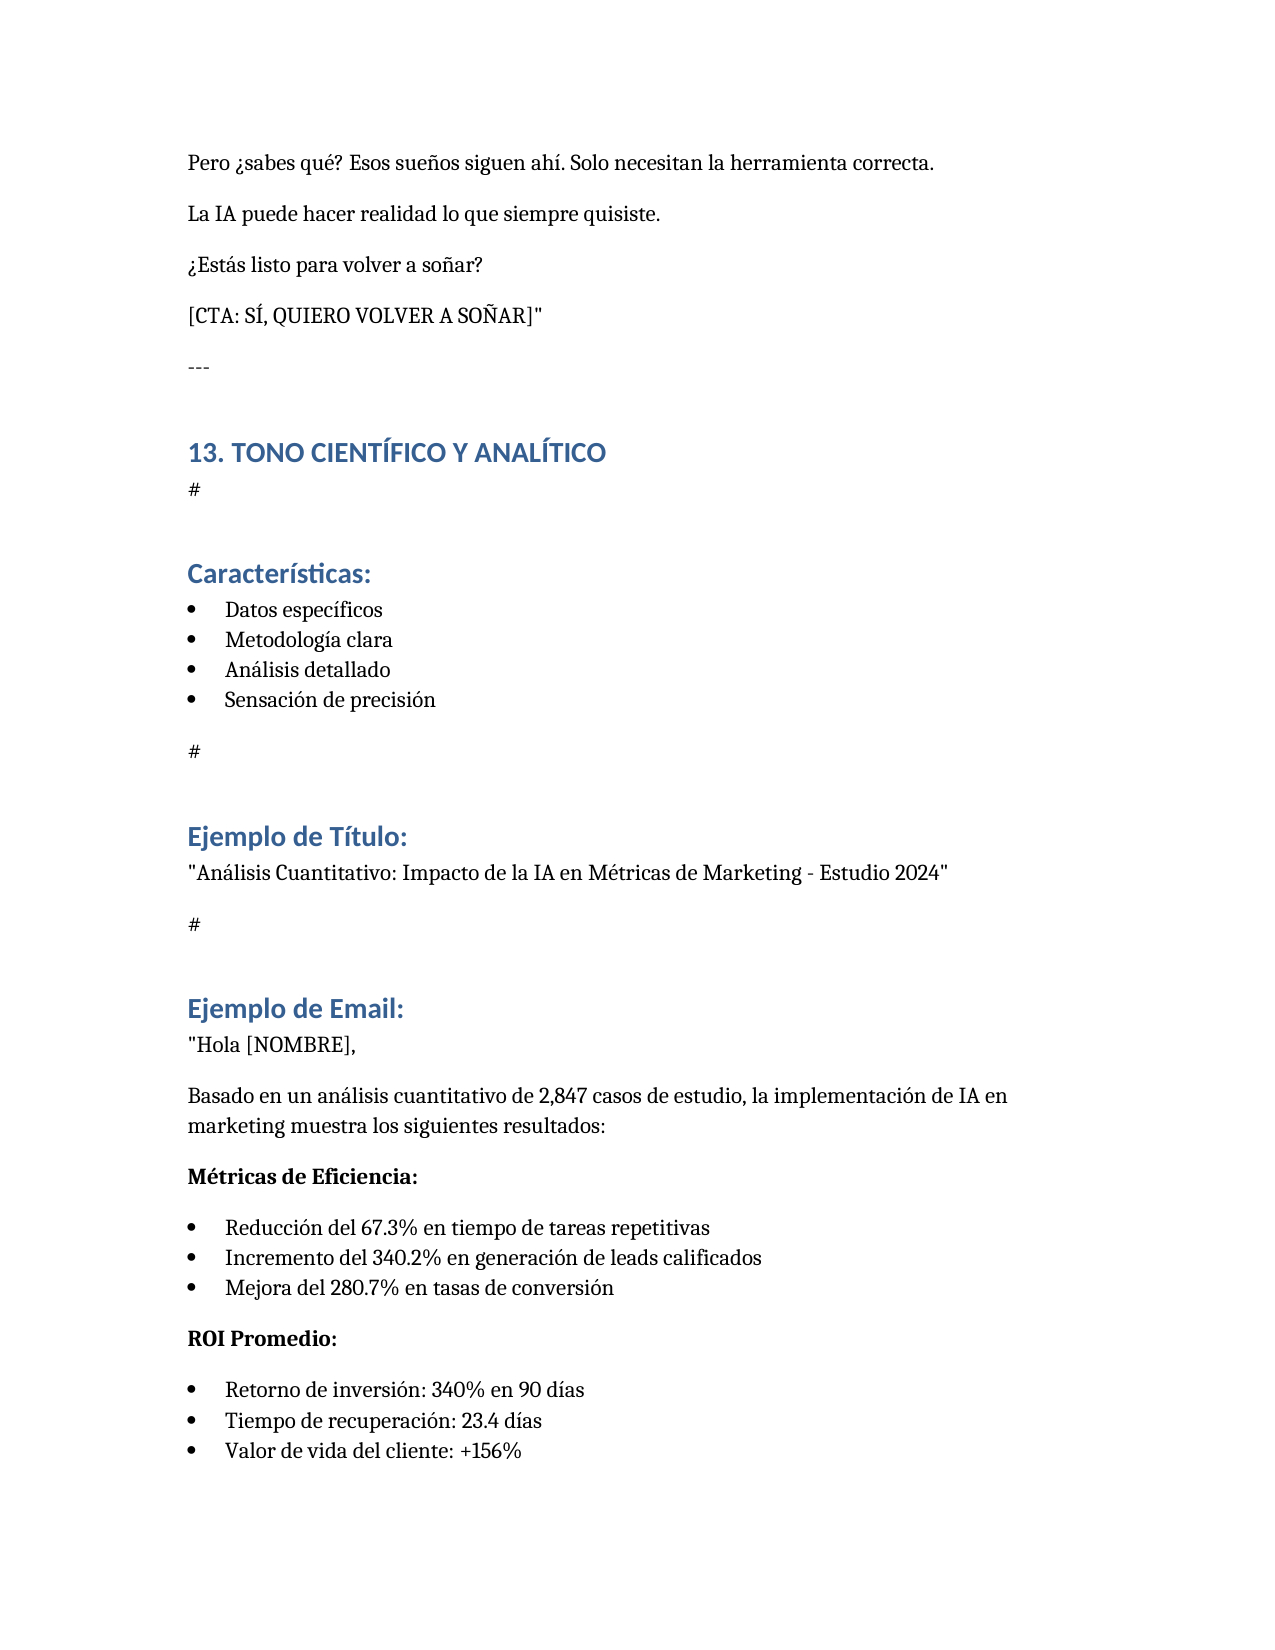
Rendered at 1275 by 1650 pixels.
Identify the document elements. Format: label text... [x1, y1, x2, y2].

list Metodología clara [187, 627, 1087, 653]
text La IA puede hacer realidad lo que siempre quisiste. [187, 201, 1087, 227]
text Basado en un análisis cuantitativo de 2,847 casos de estudio, la implementación de IA en marketing muestra los siguientes resultados: [187, 1082, 1087, 1139]
text ¿Estás listo para volver a soñar? [187, 252, 1087, 278]
list Reducción del 67.3% en tiempo de tareas repetitivas [187, 1215, 1087, 1241]
subtitle Características: [187, 556, 1087, 591]
text # [187, 910, 1087, 937]
text [CTA: SÍ, QUIERO VOLVER A SOÑAR]" [187, 303, 1087, 329]
text # [187, 475, 1087, 502]
list Datos específicos [187, 596, 1087, 623]
list Análisis detallado [187, 657, 1087, 683]
text "Análisis Cuantitativo: Impacto de la IA en Métricas de Marketing - Estudio 2024" [187, 859, 1087, 886]
text --- [187, 354, 1087, 381]
list Retorno de inversión: 340% en 90 días [187, 1377, 1087, 1404]
text # [187, 738, 1087, 764]
text "Hola [NOMBRE], [187, 1031, 1087, 1058]
list Valor de vida del cliente: +156% [187, 1438, 1087, 1464]
list Tiempo de recuperación: 23.4 días [187, 1407, 1087, 1434]
list Incremento del 340.2% en generación de leads calificados [187, 1245, 1087, 1271]
text ROI Promedio: [187, 1326, 1087, 1353]
subtitle 13. TONO CIENTÍFICO Y ANALÍTICO [187, 434, 1087, 470]
text Métricas de Eficiencia: [187, 1164, 1087, 1190]
text Pero ¿sabes qué? Esos sueños siguen ahí. Solo necesitan la herramienta correcta. [187, 150, 1087, 176]
subtitle Ejemplo de Email: [187, 991, 1087, 1026]
list Sensación de precisión [187, 687, 1087, 713]
list Mejora del 280.7% en tasas de conversión [187, 1275, 1087, 1302]
subtitle Ejemplo de Título: [187, 818, 1087, 854]
